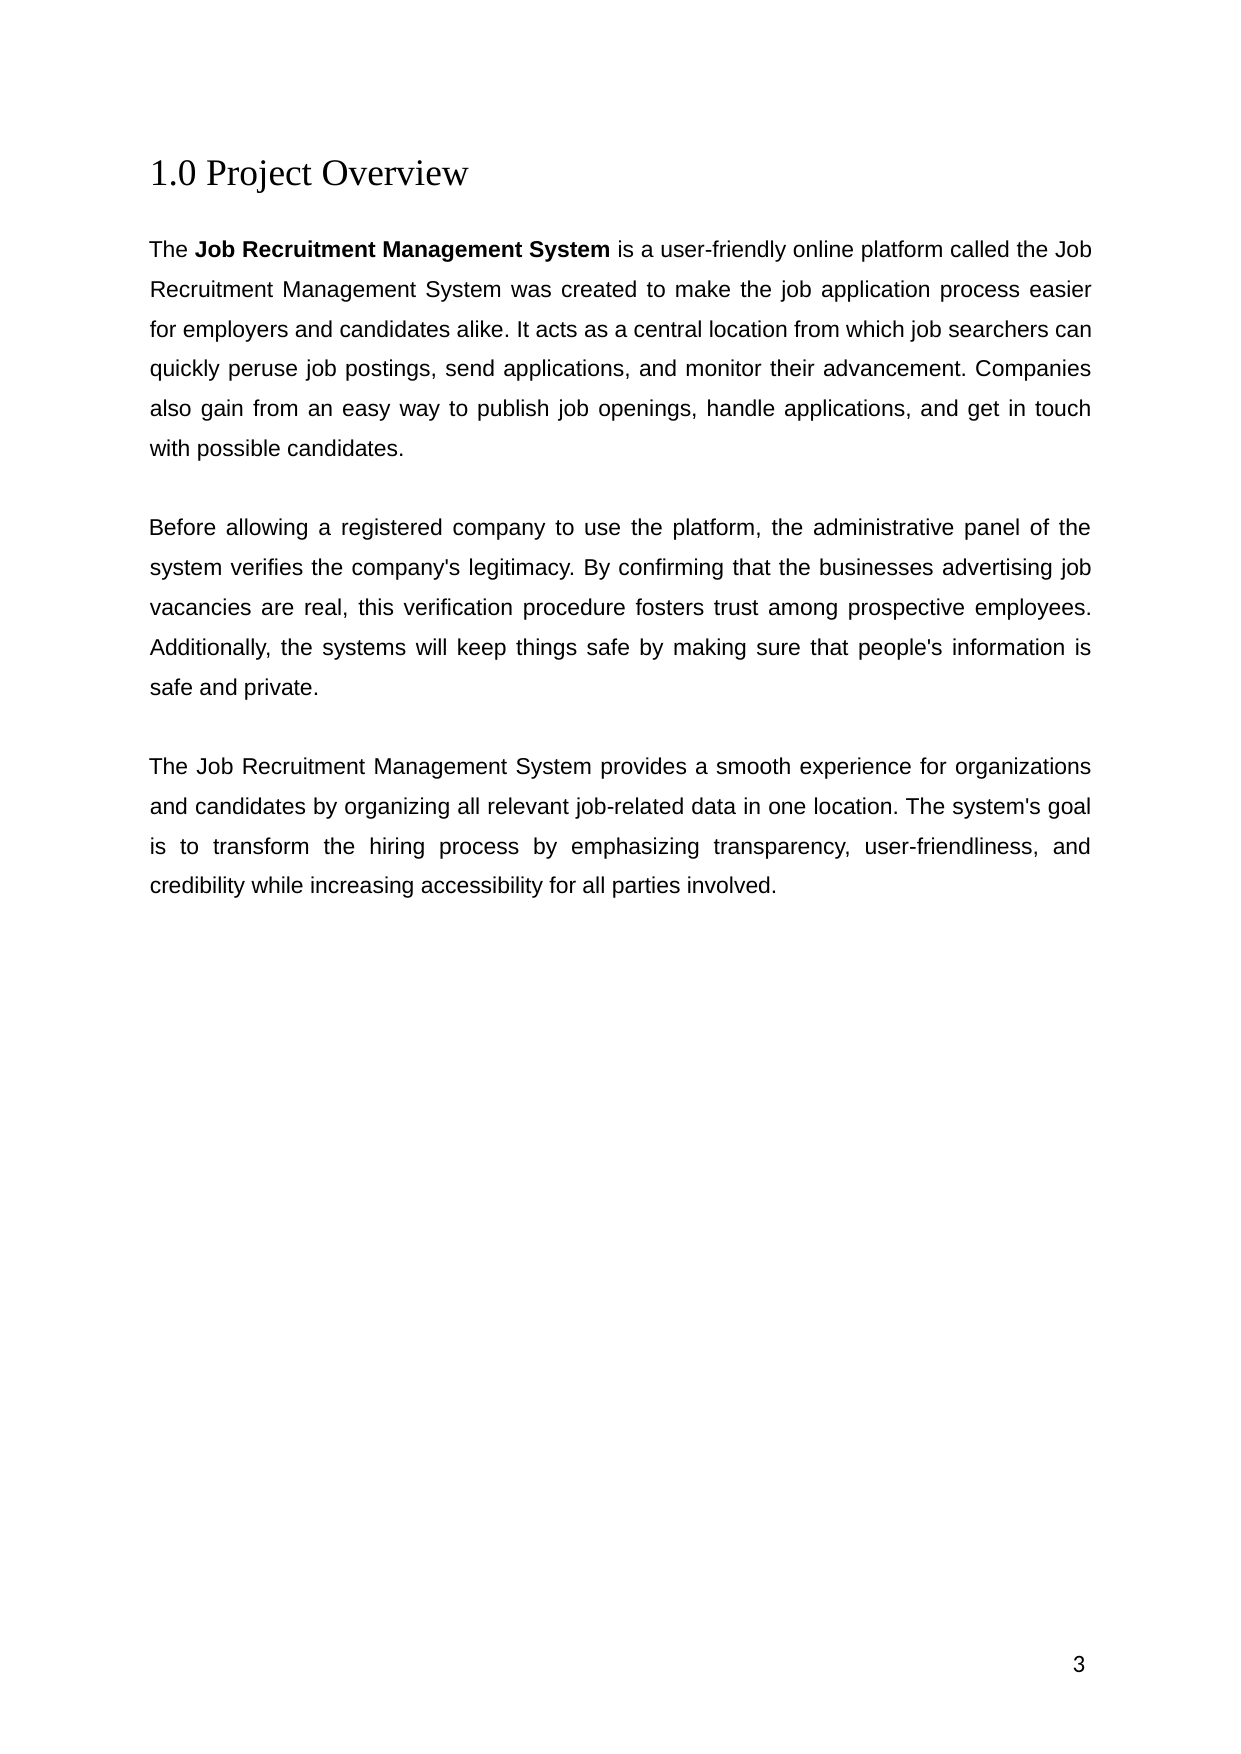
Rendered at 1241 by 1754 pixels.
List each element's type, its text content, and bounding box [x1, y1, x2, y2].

text The Job Recruitment Management System is a user-friendly online platform called the Job Recruitment Management System was created to make the job application process easier for employers and candidates alike. It acts as a central location from which job searchers can quickly peruse job postings, send applications, and monitor their advancement. Companies also gain from an easy way to publish job openings, handle applications, and get in touch with possible candidates. [148, 236, 1092, 461]
text Before allowing a registered company to use the platform, the administrative panel of the system verifies the company's legitimacy. By confirming that the businesses advertising job vacancies are real, this verification procedure fosters trust among prospective employees. Additionally, the systems will keep things safe by making sure that people's information is safe and private. [148, 514, 1092, 700]
subtitle 1.0 Project Overview [149, 150, 1091, 193]
text The Job Recruitment Management System provides a smooth experience for organizations and candidates by organizing all relevant job-related data in one location. The system's goal is to transform the hiring process by emphasizing transparency, user-friendliness, and credibility while increasing accessibility for all parties involved. [148, 753, 1092, 899]
